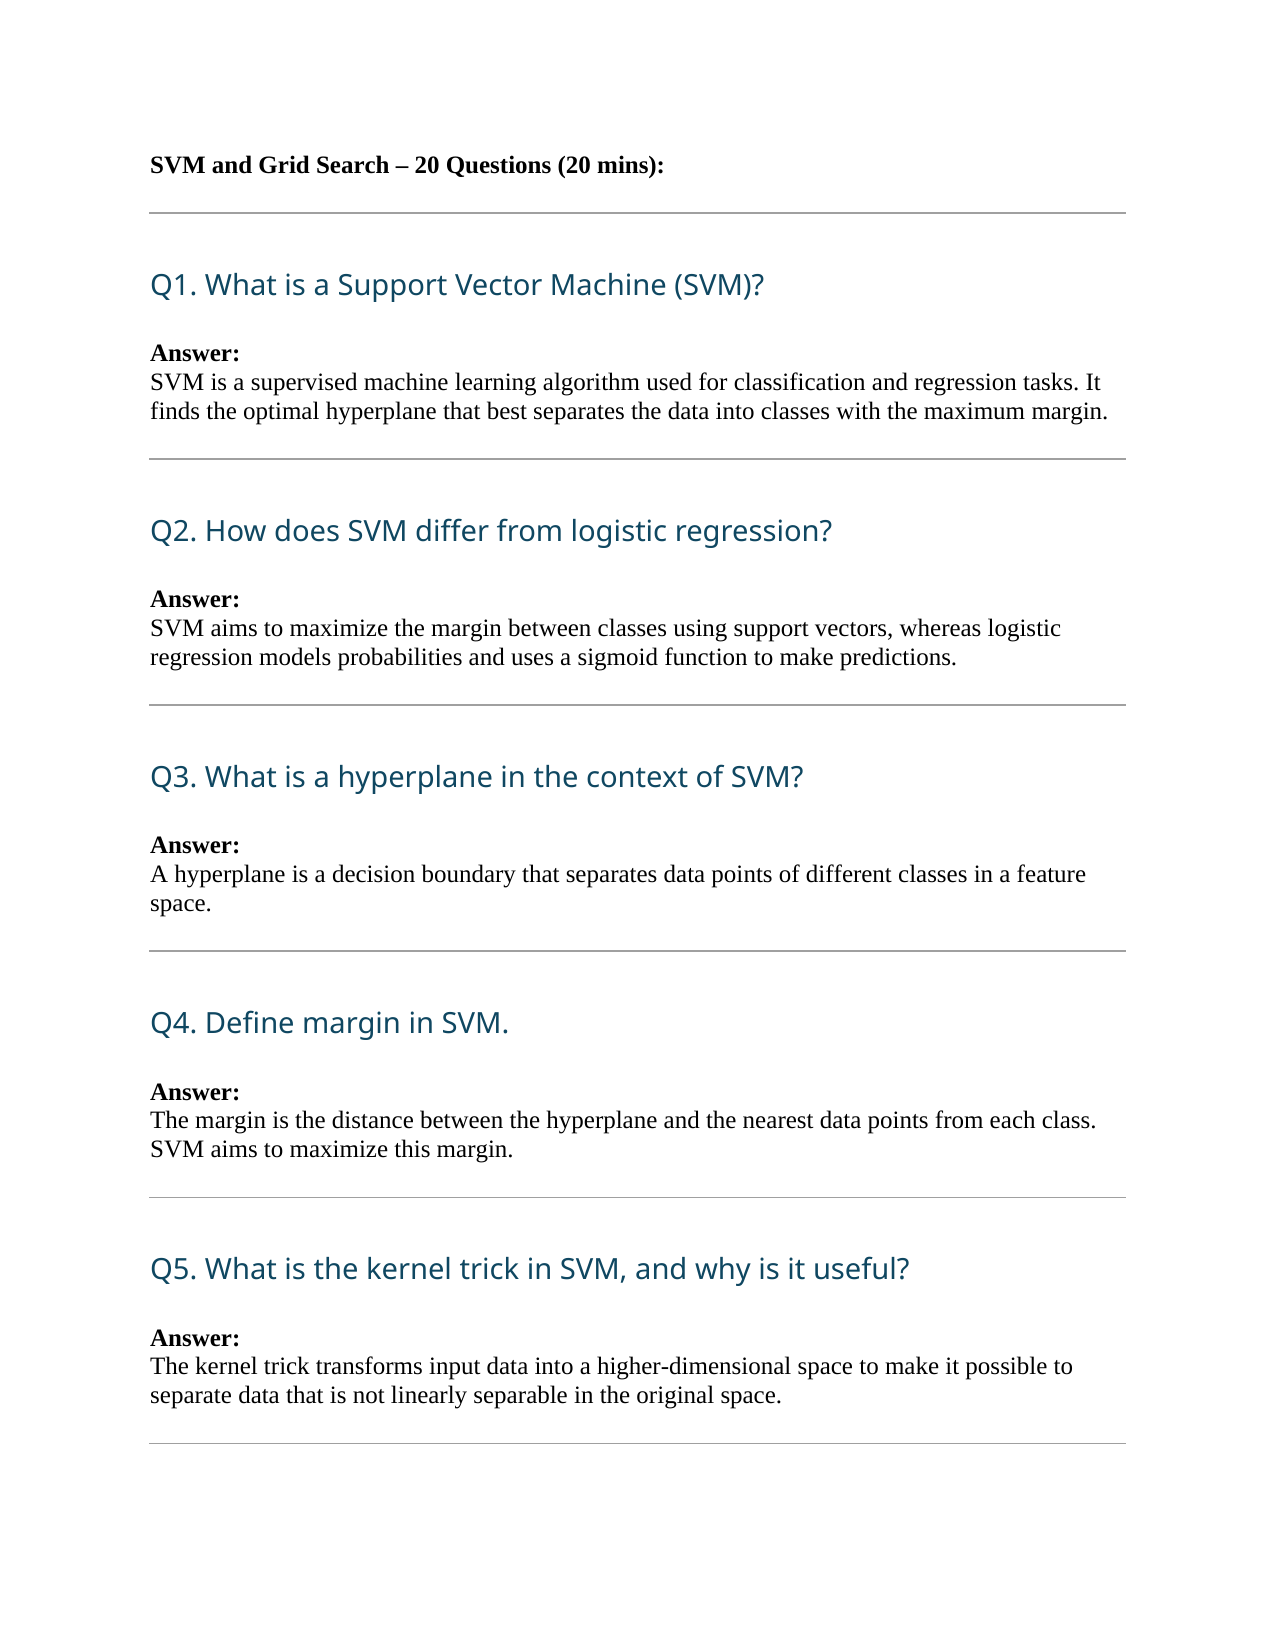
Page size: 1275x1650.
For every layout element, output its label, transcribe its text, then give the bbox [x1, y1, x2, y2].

subtitle Q3. What is a hyperplane in the context of SVM? [150, 756, 1125, 796]
subtitle Q2. How does SVM differ from logistic regression? [150, 510, 1125, 549]
subtitle Q1. What is a Support Vector Machine (SVM)? [150, 264, 1125, 303]
text SVM and Grid Search – 20 Questions (20 mins): [150, 150, 1125, 179]
text Answer: The kernel trick transforms input data into a higher-dimensional space to make it possible to separate data that is not linearly separable in the original space. [150, 1323, 1125, 1409]
text Answer: The margin is the distance between the hyperplane and the nearest data points from each class. SVM aims to maximize this margin. [150, 1077, 1125, 1163]
text Answer: A hyperplane is a decision boundary that separates data points of different classes in a feature space. [150, 831, 1125, 917]
text Answer: SVM aims to maximize the margin between classes using support vectors, whereas logistic regression models probabilities and uses a sigmoid function to make predictions. [150, 584, 1125, 671]
subtitle Q5. What is the kernel trick in SVM, and why is it useful? [150, 1248, 1125, 1288]
text Answer: SVM is a supervised machine learning algorithm used for classification and regression tasks. It finds the optimal hyperplane that best separates the data into classes with the maximum margin. [150, 338, 1125, 425]
subtitle Q4. Define margin in SVM. [150, 1002, 1125, 1042]
